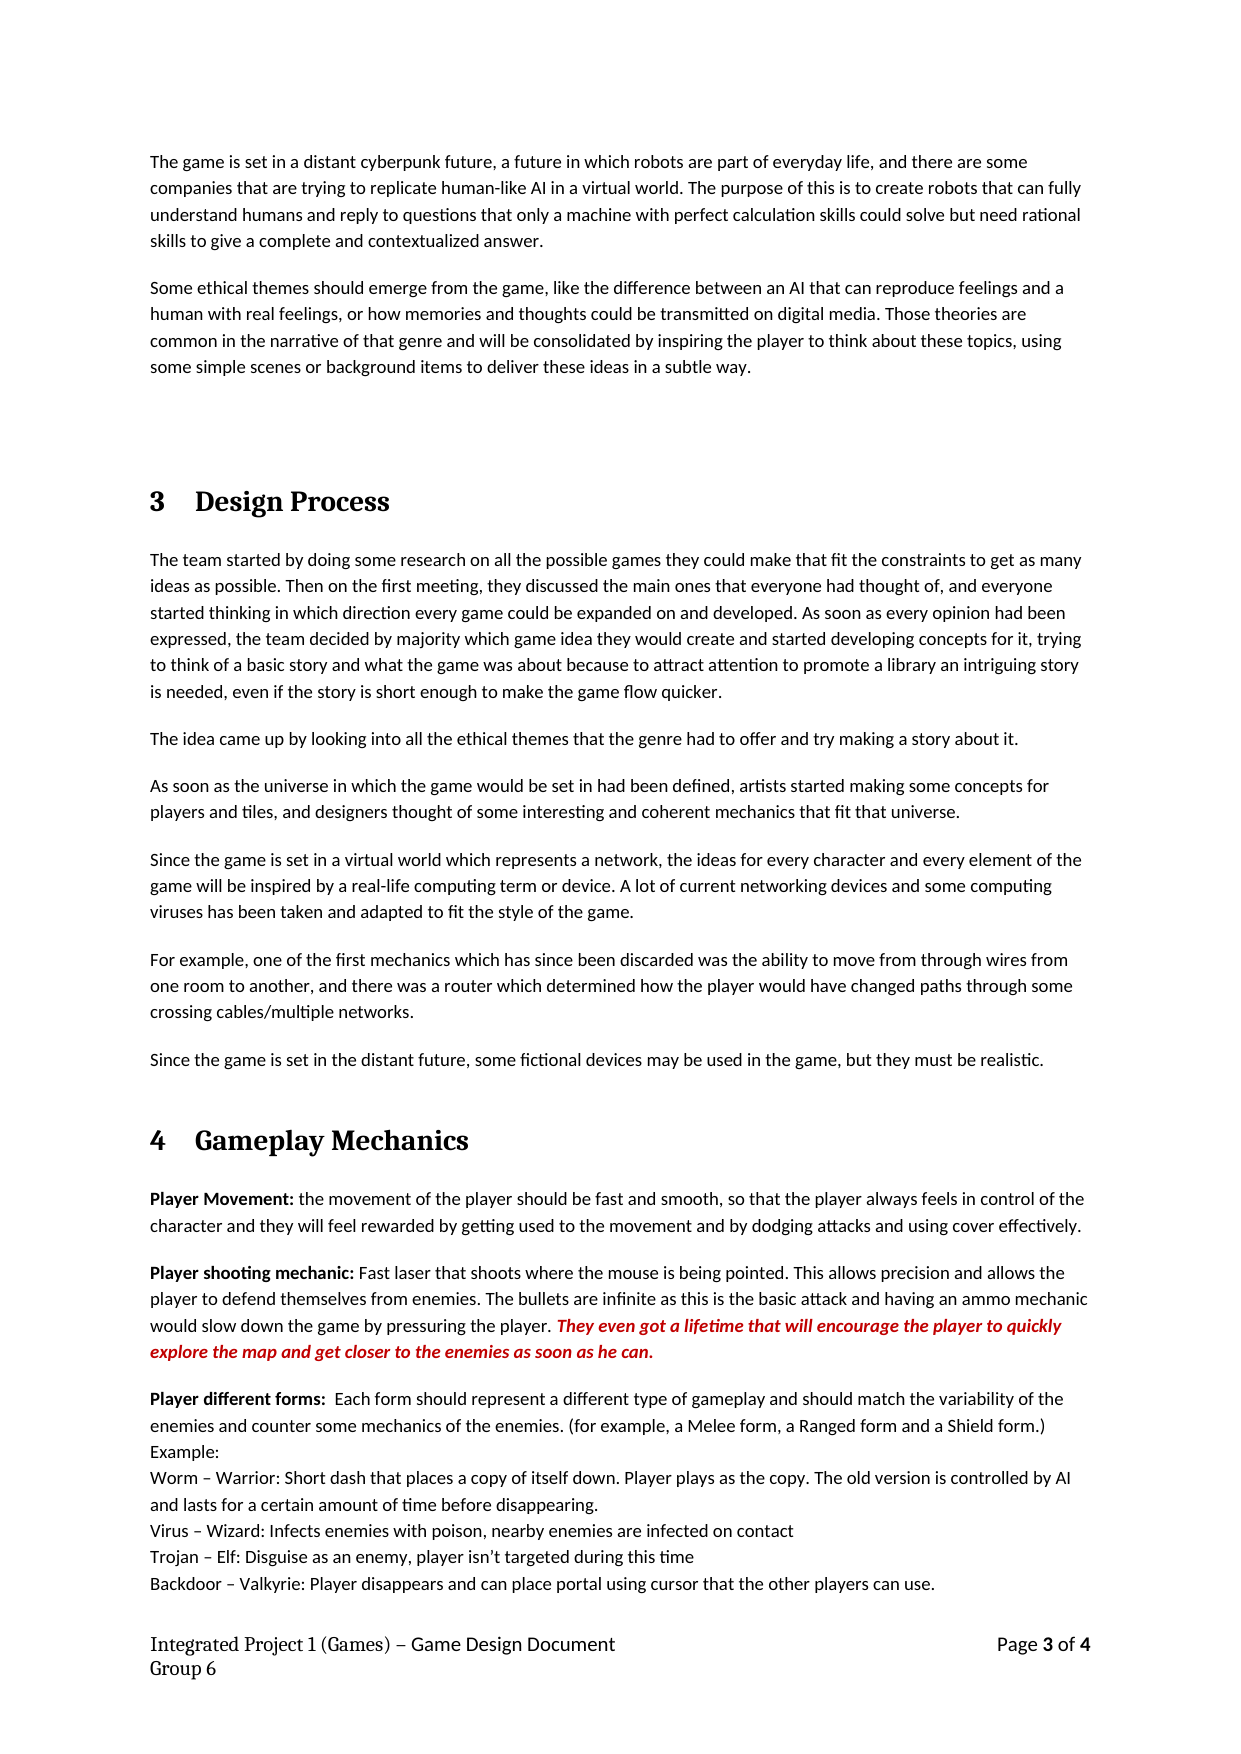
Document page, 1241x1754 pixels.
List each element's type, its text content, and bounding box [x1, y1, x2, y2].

text As soon as the universe in which the game would be set in had been defined, artists started making some concepts for players and tiles, and designers thought of some interesting and coherent mechanics that fit that universe. [150, 774, 1090, 824]
subtitle Gameplay Mechanics [150, 1124, 1090, 1158]
text Player shooting mechanic: Fast laser that shoots where the mouse is being pointed. This allows precision and allows the player to defend themselves from enemies. The bullets are infinite as this is the basic attack and having an ammo mechanic would slow down the game by pressuring the player. They even got a lifetime that will encourage the player to quickly explore the map and get closer to the enemies as soon as he can. [150, 1261, 1090, 1363]
text The idea came up by looking into all the ethical themes that the genre had to offer and try making a story about it. [150, 727, 1090, 750]
text Since the game is set in the distant future, some fictional devices may be used in the game, but they must be realistic. [150, 1048, 1090, 1071]
text Player Movement: the movement of the player should be fast and smooth, so that the player always feels in control of the character and they will feel rewarded by getting used to the movement and by dodging attacks and using cover effectively. [150, 1188, 1090, 1237]
text Since the game is set in a virtual world which represents a network, the ideas for every character and every element of the game will be inspired by a real-life computing term or device. A lot of current networking devices and some computing viruses has been taken and adapted to fit the style of the game. [150, 848, 1090, 923]
text The team started by doing some research on all the possible games they could make that fit the constraints to get as many ideas as possible. Then on the first meeting, they discussed the main ones that everyone had thought of, and everyone started thinking in which direction every game could be expanded on and developed. As soon as every opinion had been expressed, the team decided by majority which game idea they would create and started developing concepts for it, trying to think of a basic story and what the game was about because to attract attention to promote a library an intriguing story is needed, even if the story is short enough to make the game flow quicker. [150, 548, 1090, 703]
text Some ethical themes should emerge from the game, like the difference between an AI that can reproduce feelings and a human with real feelings, or how memories and thoughts could be transmitted on digital media. Those theories are common in the narrative of that genre and will be consolidated by inspiring the player to think about these topics, using some simple scenes or background items to deliver these ideas in a subtle way. [150, 276, 1090, 378]
text For example, one of the first mechanics which has since been discarded was the ability to move from through wires from one room to another, and there was a router which determined how the player would have changed paths through some crossing cables/multiple networks. [150, 948, 1090, 1023]
subtitle Design Process [150, 485, 1090, 518]
text The game is set in a distant cyberpunk future, a future in which robots are part of everyday life, and there are some companies that are trying to replicate human-like AI in a virtual world. The purpose of this is to create robots that can fully understand humans and reply to questions that only a machine with perfect calculation skills could solve but need rational skills to give a complete and contextualized answer. [150, 150, 1090, 252]
text Player different forms: Each form should represent a different type of gameplay and should match the variability of the enemies and counter some mechanics of the enemies. (for example, a Melee form, a Ranged form and a Shield form.) Example: Worm – Warrior: Short dash that places a copy of itself down. Player plays as the copy. The old version is controlled by AI and lasts for a certain amount of time before disappearing. Virus – Wizard: Infects enemies with poison, nearby enemies are infected on contact Trojan – Elf: Disguise as an enemy, player isn’t targeted during this time Backdoor – Valkyrie: Player disappears and can place portal using cursor that the other players can use. [150, 1387, 1090, 1595]
